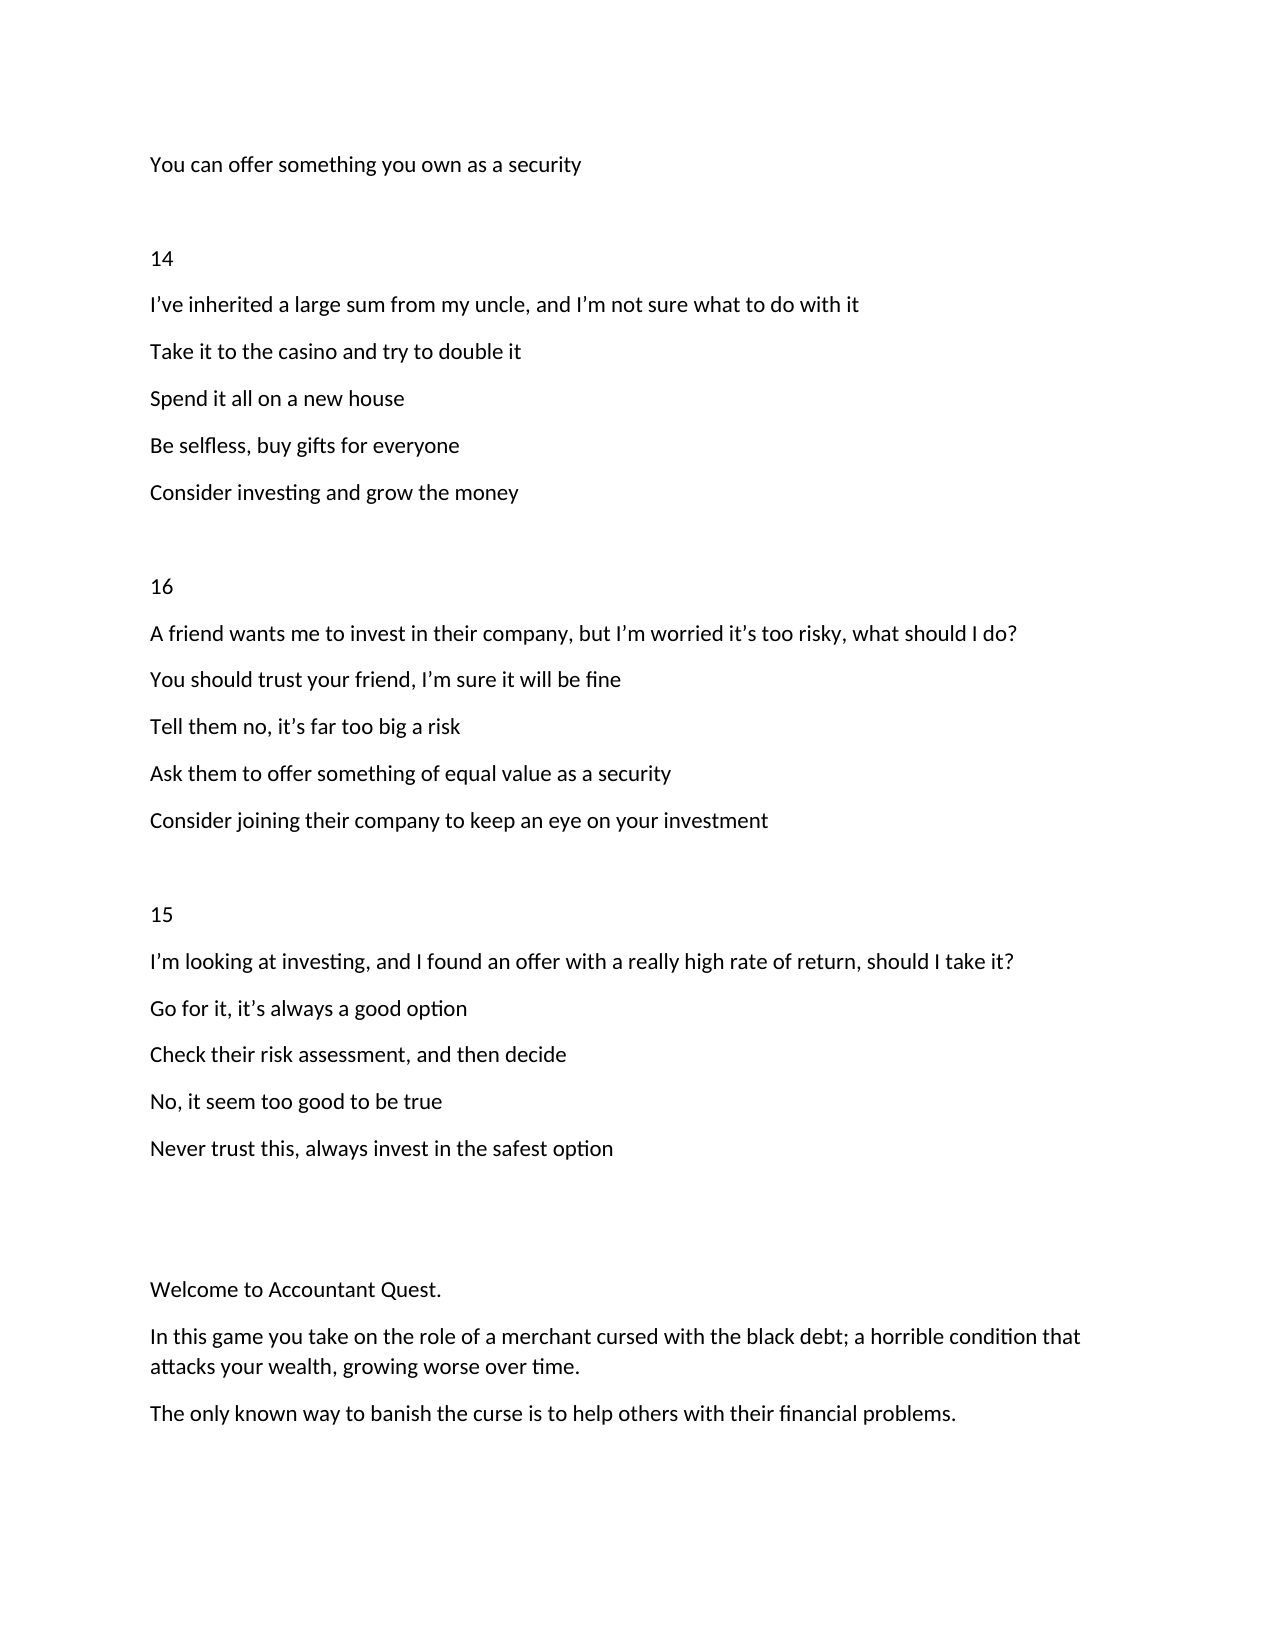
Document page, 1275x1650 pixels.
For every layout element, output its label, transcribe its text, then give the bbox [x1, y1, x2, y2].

text Tell them no, it’s far too big a risk [150, 712, 1125, 741]
text Spend it all on a new house [150, 384, 1125, 412]
text In this game you take on the role of a merchant cursed with the black debt; a horrible condition that attacks your wealth, growing worse over time. [150, 1322, 1125, 1380]
text I’m looking at investing, and I found an offer with a really high rate of return, should I take it? [150, 947, 1125, 975]
text Check their risk assessment, and then decide [150, 1041, 1125, 1069]
text Consider joining their company to keep an eye on your investment [150, 806, 1125, 834]
text A friend wants me to invest in their company, but I’m worried it’s too risky, what should I do? [150, 619, 1125, 647]
text 15 [150, 900, 1125, 928]
text Welcome to Accountant Quest. [150, 1275, 1125, 1303]
text Consider investing and grow the money [150, 478, 1125, 506]
text You should trust your friend, I’m sure it will be fine [150, 666, 1125, 694]
text Go for it, it’s always a good option [150, 994, 1125, 1022]
text Be selfless, buy gifts for everyone [150, 431, 1125, 459]
text 16 [150, 572, 1125, 600]
text 14 [150, 244, 1125, 272]
text The only known way to banish the curse is to help others with their financial problems. [150, 1399, 1125, 1427]
text No, it seem too good to be true [150, 1087, 1125, 1116]
text Ask them to offer something of equal value as a security [150, 759, 1125, 787]
text You can offer something you own as a security [150, 150, 1125, 178]
text Take it to the casino and try to double it [150, 337, 1125, 366]
text Never trust this, always invest in the safest option [150, 1134, 1125, 1162]
text I’ve inherited a large sum from my uncle, and I’m not sure what to do with it [150, 291, 1125, 319]
